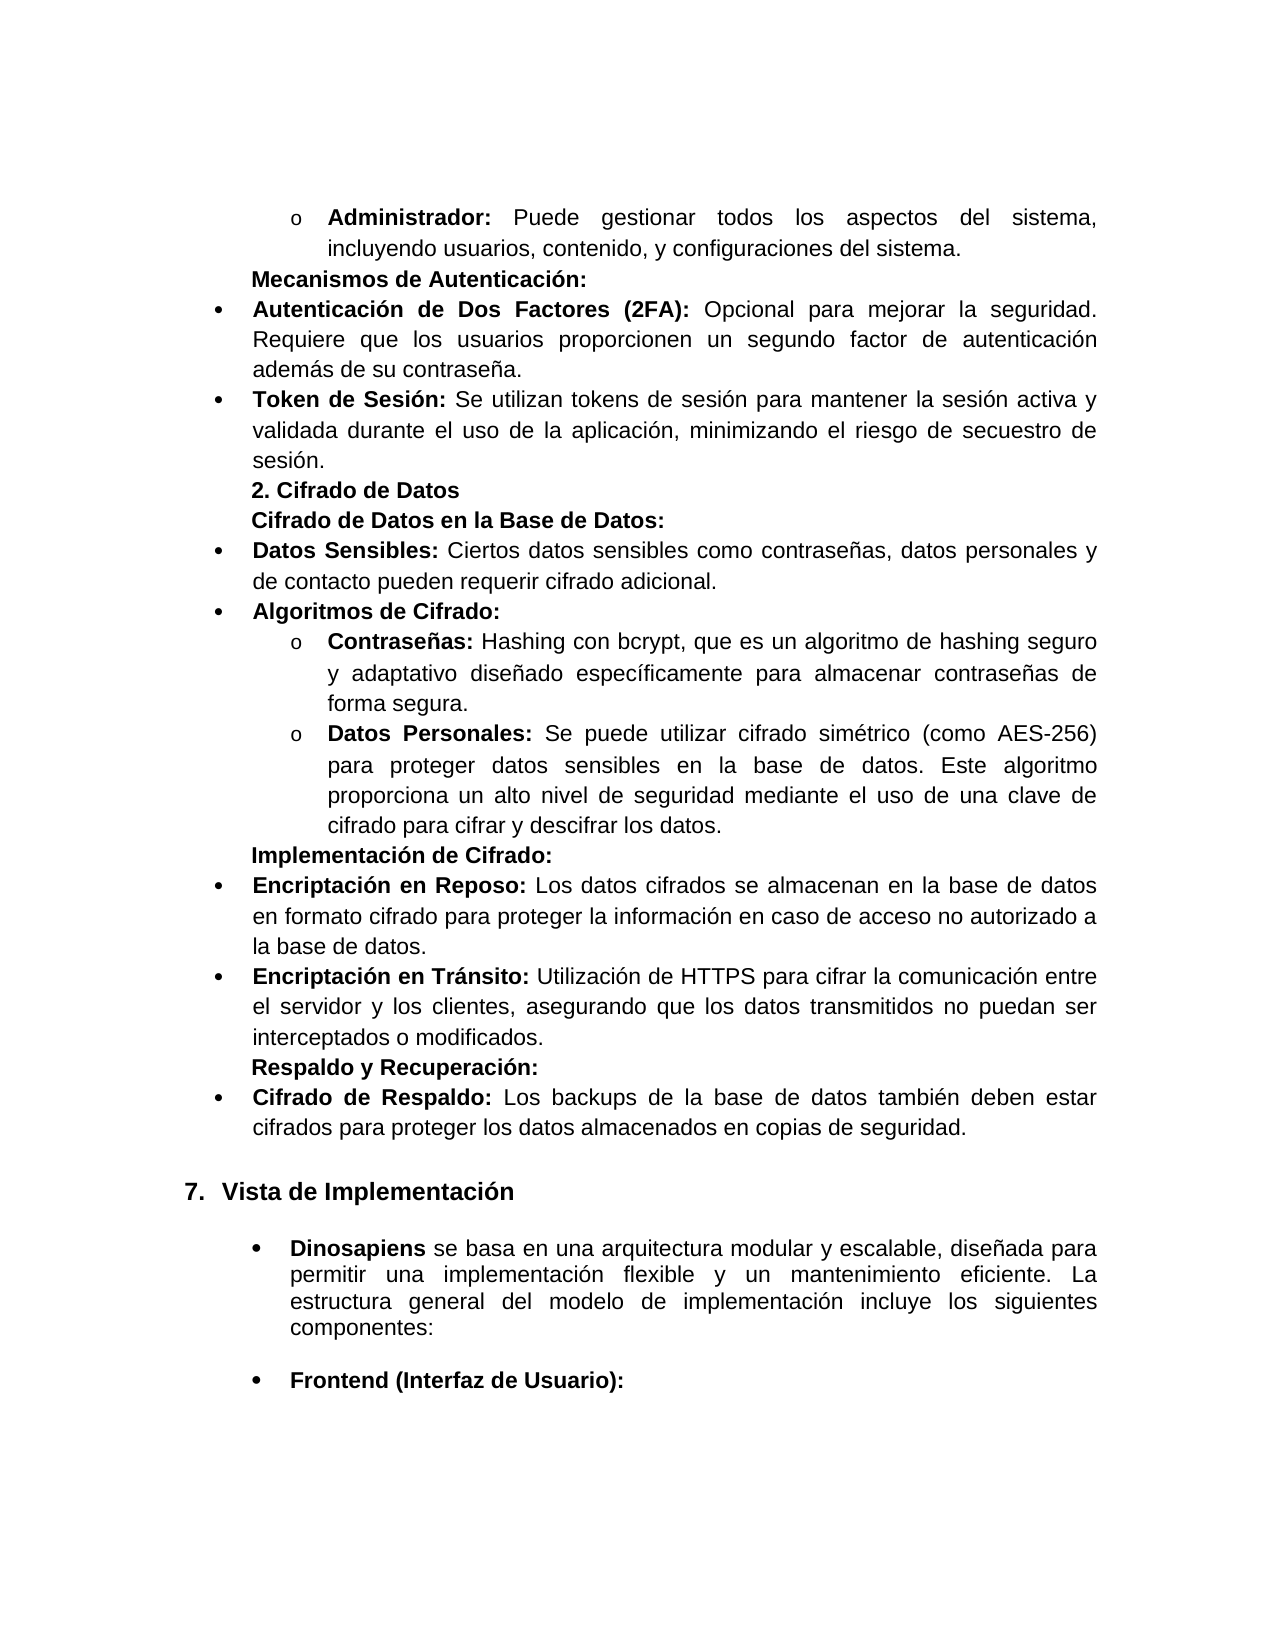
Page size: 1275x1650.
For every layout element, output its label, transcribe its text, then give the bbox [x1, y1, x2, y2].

list Cifrado de Respaldo: Los backups de la base de datos también deben estar cifrados para proteger los datos almacenados en copias de seguridad. [215, 1084, 1098, 1141]
list Frontend (Interfaz de Usuario): [252, 1367, 1098, 1393]
list Respaldo y Recuperación: [251, 1054, 1098, 1080]
list Dinosapiens se basa en una arquitectura modular y escalable, diseñada para permitir una implementación flexible y un mantenimiento eficiente. La estructura general del modelo de implementación incluye los siguientes componentes: [252, 1235, 1098, 1340]
list Mecanismos de Autenticación: [251, 266, 1098, 292]
list Algoritmos de Cifrado: [215, 598, 1098, 624]
list Datos Personales: Se puede utilizar cifrado simétrico (como AES-256) para proteger datos sensibles en la base de datos. Este algoritmo proporciona un alto nivel de seguridad mediante el uso de una clave de cifrado para cifrar y descifrar los datos. [290, 720, 1098, 838]
list Vista de Implementación [184, 1177, 1098, 1206]
list 2. Cifrado de Datos [251, 477, 1098, 503]
list Encriptación en Tránsito: Utilización de HTTPS para cifrar la comunicación entre el servidor y los clientes, asegurando que los datos transmitidos no puedan ser interceptados o modificados. [215, 963, 1098, 1050]
list Encriptación en Reposo: Los datos cifrados se almacenan en la base de datos en formato cifrado para proteger la información en caso de acceso no autorizado a la base de datos. [215, 872, 1098, 959]
list Token de Sesión: Se utilizan tokens de sesión para mantener la sesión activa y validada durante el uso de la aplicación, minimizando el riesgo de secuestro de sesión. [215, 386, 1098, 473]
list Datos Sensibles: Ciertos datos sensibles como contraseñas, datos personales y de contacto pueden requerir cifrado adicional. [215, 537, 1098, 594]
list Cifrado de Datos en la Base de Datos: [251, 507, 1098, 534]
list Contraseñas: Hashing con bcrypt, que es un algoritmo de hashing seguro y adaptativo diseñado específicamente para almacenar contraseñas de forma segura. [290, 628, 1098, 716]
list Implementación de Cifrado: [251, 842, 1098, 869]
list Autenticación de Dos Factores (2FA): Opcional para mejorar la seguridad. Requiere que los usuarios proporcionen un segundo factor de autenticación además de su contraseña. [215, 296, 1098, 383]
list Administrador: Puede gestionar todos los aspectos del sistema, incluyendo usuarios, contenido, y configuraciones del sistema. [290, 204, 1098, 262]
